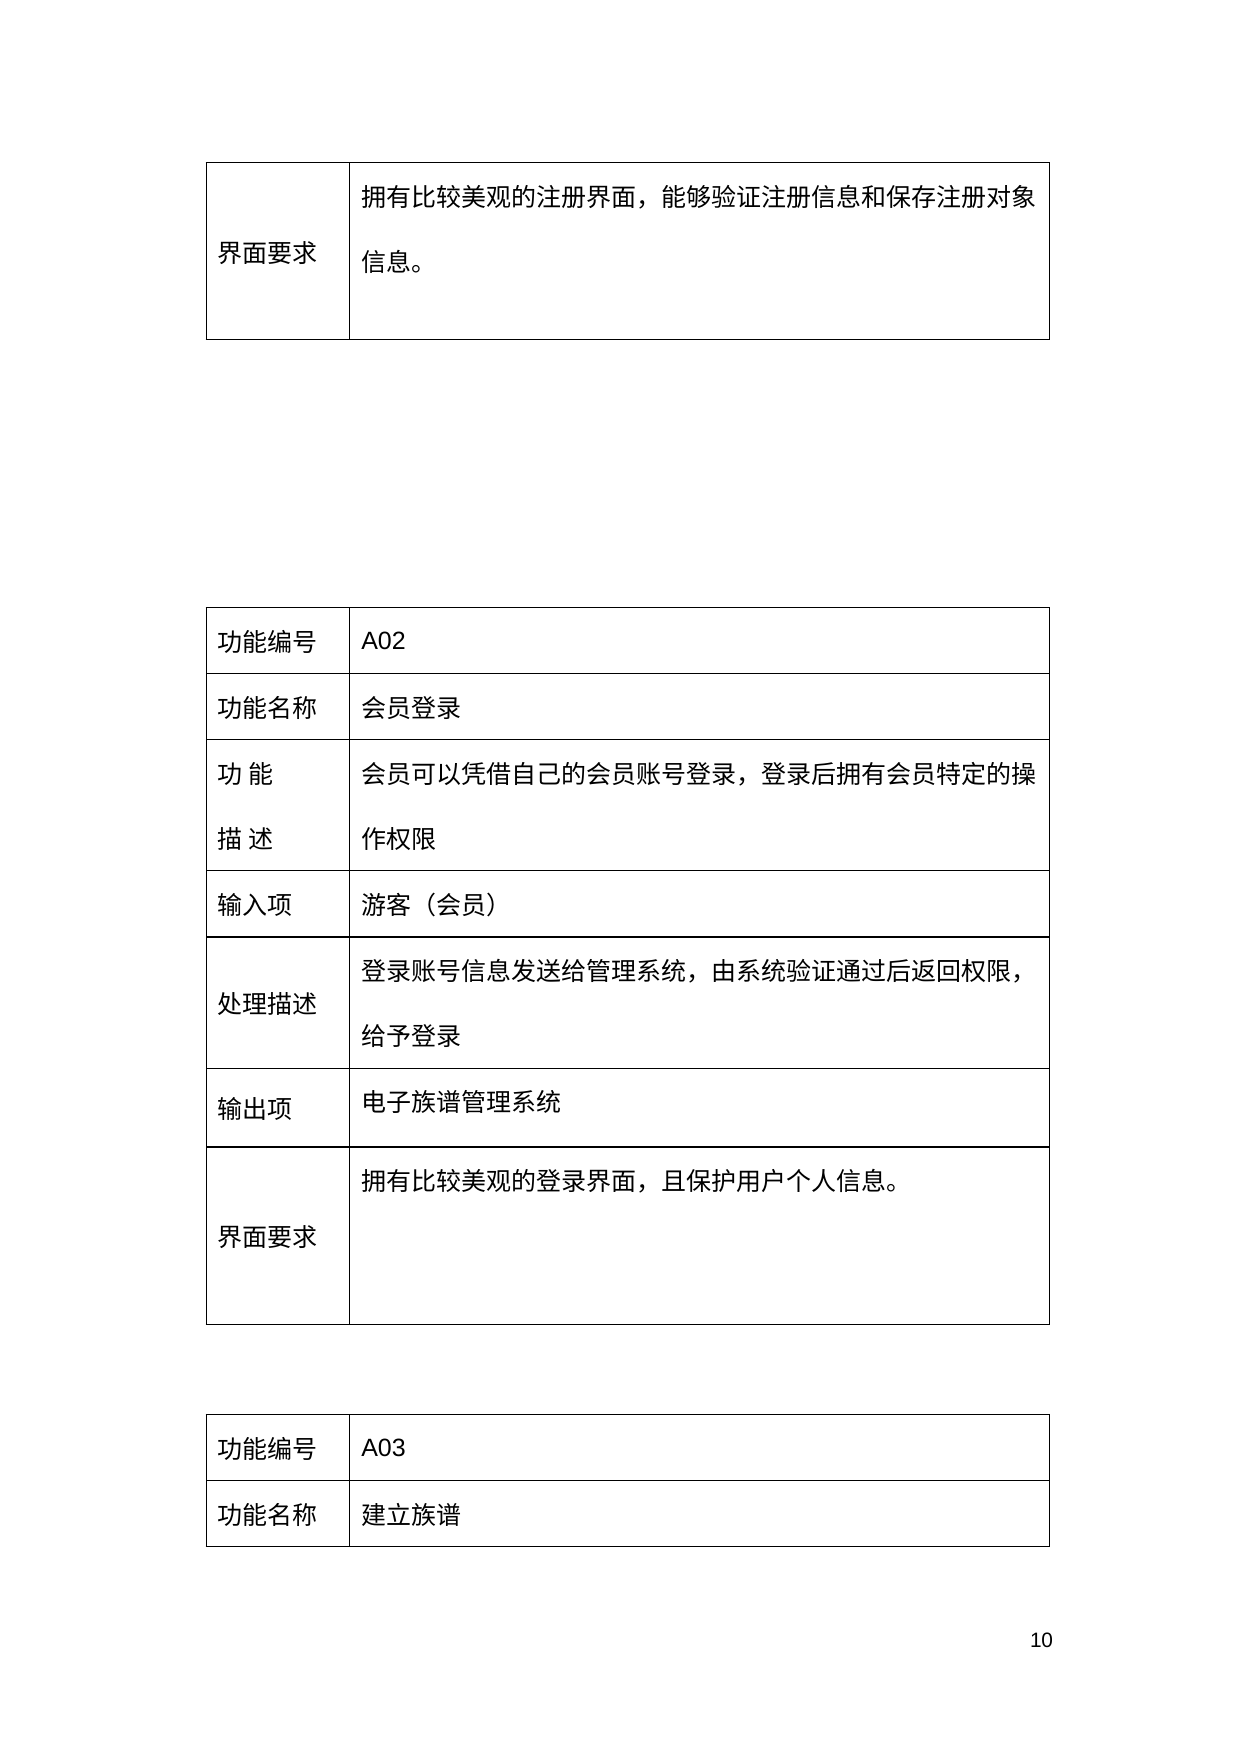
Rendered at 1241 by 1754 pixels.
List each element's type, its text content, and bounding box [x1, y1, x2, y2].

table_cell 电子族谱管理系统 [350, 1069, 1049, 1146]
table_cell 登录账号信息发送给管理系统，由系统验证通过后返回权限，给予登录 [350, 938, 1049, 1067]
table_cell 功能名称 [207, 1481, 349, 1546]
table_header 功能编号 [207, 1415, 349, 1480]
table_cell 拥有比较美观的登录界面，且保护用户个人信息。 [350, 1148, 1049, 1324]
table_header 功能编号 [207, 608, 349, 673]
table_cell 界面要求 [207, 1148, 349, 1324]
table_cell 会员可以凭借自己的会员账号登录，登录后拥有会员特定的操作权限 [350, 740, 1049, 870]
table_cell 输入项 [207, 871, 349, 936]
table_cell 拥有比较美观的注册界面，能够验证注册信息和保存注册对象信息。 [350, 163, 1049, 339]
table_cell 处理描述 [207, 938, 349, 1067]
table_cell 界面要求 [207, 163, 349, 339]
table_cell 功能名称 [207, 674, 349, 739]
table_cell 游客（会员） [350, 871, 1049, 936]
table_cell 功 能 描 述 [207, 740, 349, 870]
table_header A03 [350, 1415, 1049, 1480]
table_cell 建立族谱 [350, 1481, 1049, 1546]
table_cell 输出项 [207, 1069, 349, 1146]
table_header A02 [350, 608, 1049, 673]
table_cell 会员登录 [350, 674, 1049, 739]
